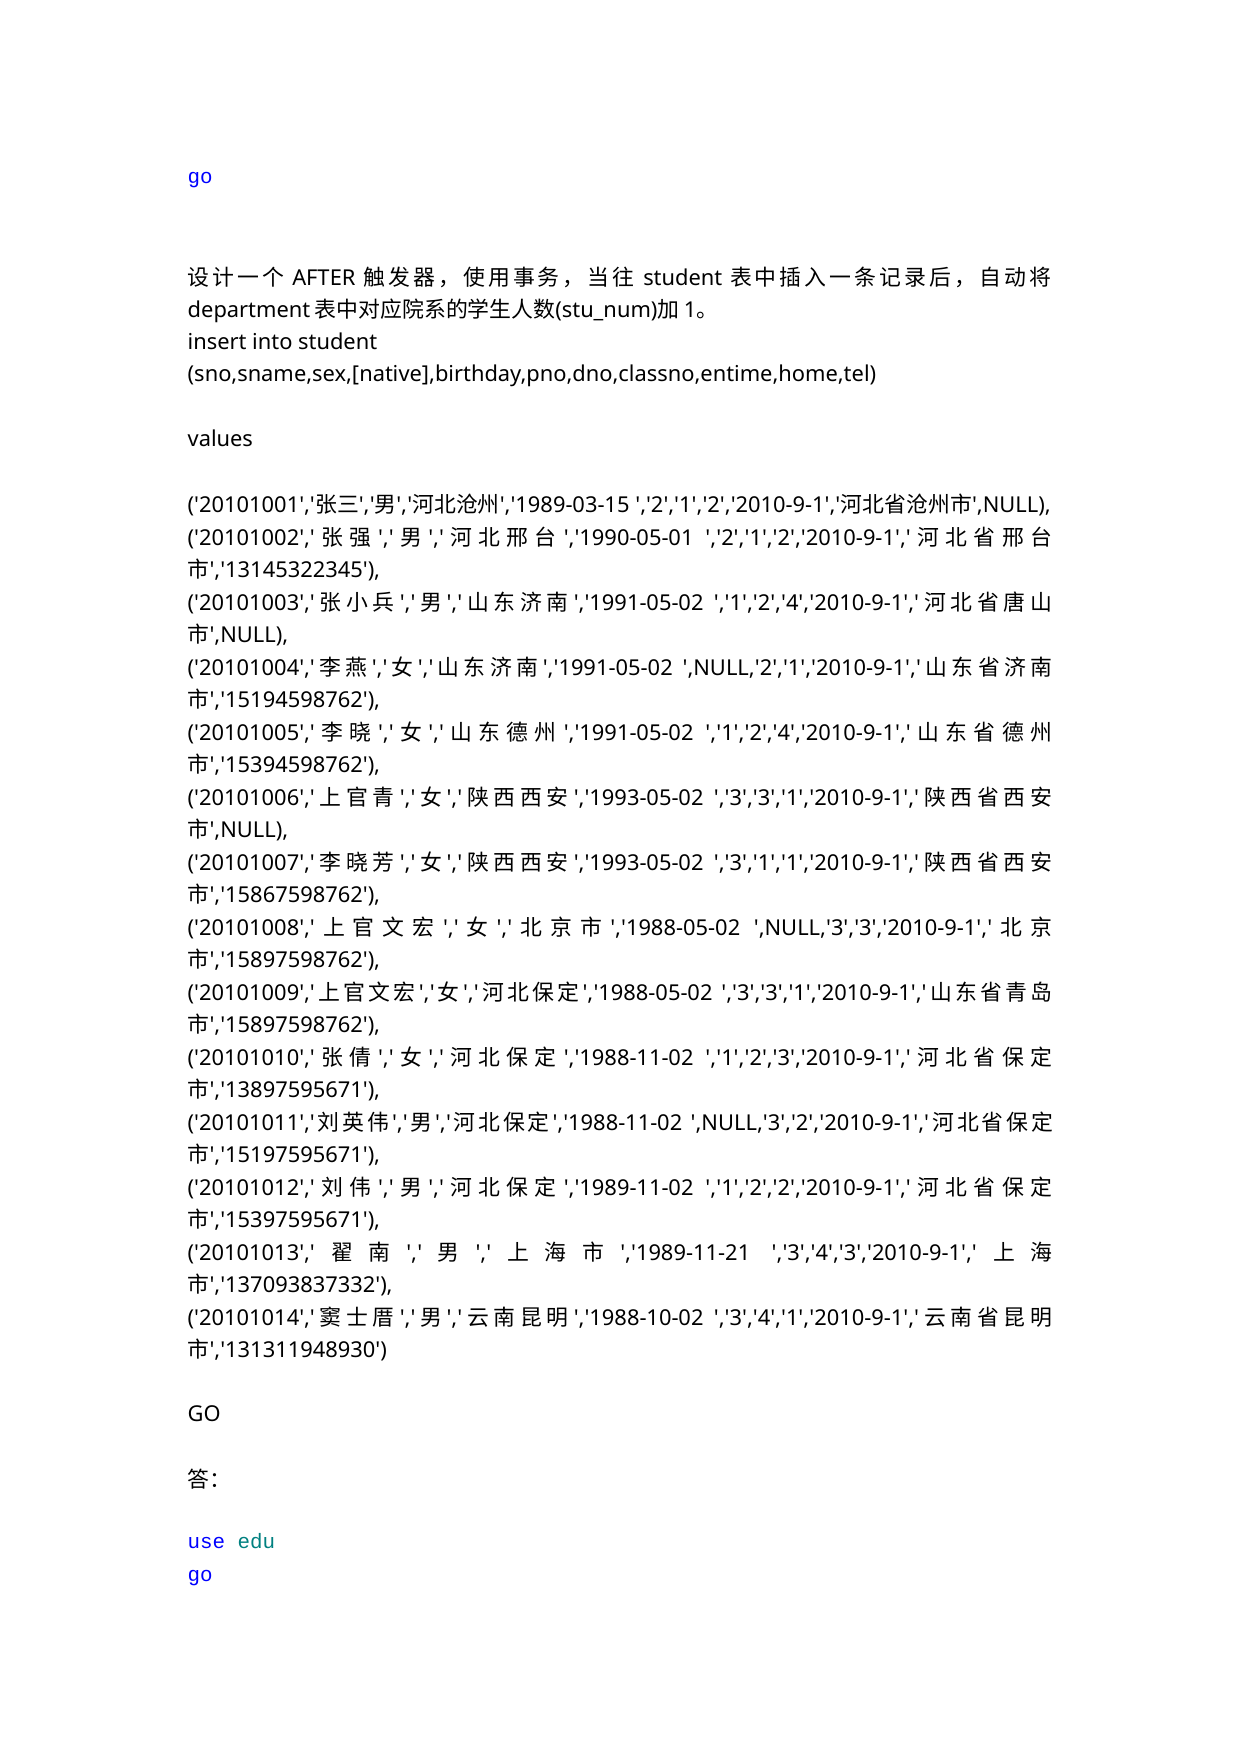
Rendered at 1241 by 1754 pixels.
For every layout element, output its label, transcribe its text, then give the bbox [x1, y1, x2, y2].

text ('20101005','李晓','女','山东德州','1991-05-02 ','1','2','4','2010-9-1','山东省德州市','15394598762'), [187, 714, 1053, 779]
text ('20101008','上官文宏','女','北京市','1988-05-02 ',NULL,'3','3','2010-9-1','北京市','15897598762'), [187, 909, 1053, 974]
text ('20101004','李燕','女','山东济南','1991-05-02 ',NULL,'2','1','2010-9-1','山东省济南市','15194598762'), [187, 649, 1053, 714]
text ('20101012','刘伟','男','河北保定','1989-11-02 ','1','2','2','2010-9-1','河北省保定市','15397595671'), [187, 1169, 1053, 1234]
text ('20101002','张强','男','河北邢台','1990-05-01 ','2','1','2','2010-9-1','河北省邢台市','13145322345'), [187, 519, 1053, 584]
text insert into student [187, 324, 1053, 357]
text ('20101011','刘英伟','男','河北保定','1988-11-02 ',NULL,'3','2','2010-9-1','河北省保定市','15197595671'), [187, 1104, 1053, 1169]
text 答： [187, 1462, 1053, 1494]
text values [187, 422, 1053, 454]
text ('20101006','上官青','女','陕西西安','1993-05-02 ','3','3','1','2010-9-1','陕西省西安市',NULL), [187, 779, 1053, 844]
text ('20101001','张三','男','河北沧州','1989-03-15 ','2','1','2','2010-9-1','河北省沧州市',NULL), [187, 487, 1053, 519]
text ('20101010','张倩','女','河北保定','1988-11-02 ','1','2','3','2010-9-1','河北省保定市','13897595671'), [187, 1039, 1053, 1104]
text ('20101007','李晓芳','女','陕西西安','1993-05-02 ','3','1','1','2010-9-1','陕西省西安市','15867598762'), [187, 844, 1053, 909]
text ('20101013','翟南','男','上海市','1989-11-21 ','3','4','3','2010-9-1','上海市','137093837332'), [187, 1234, 1053, 1299]
text ('20101009','上官文宏','女','河北保定','1988-05-02 ','3','3','1','2010-9-1','山东省青岛市','15897598762'), [187, 974, 1053, 1039]
text 设计一个AFTER触发器，使用事务，当往student表中插入一条记录后，自动将department表中对应院系的学生人数(stu_num)加1。 [187, 259, 1053, 324]
text ('20101003','张小兵','男','山东济南','1991-05-02 ','1','2','4','2010-9-1','河北省唐山市',NULL), [187, 584, 1053, 649]
text use edu [187, 1527, 1053, 1559]
text (sno,sname,sex,[native],birthday,pno,dno,classno,entime,home,tel) [187, 357, 1053, 389]
text go [187, 1559, 1053, 1592]
text go [187, 162, 1053, 194]
text ('20101014','窦士厝','男','云南昆明','1988-10-02 ','3','4','1','2010-9-1','云南省昆明市','131311948930') [187, 1299, 1053, 1364]
text GO [187, 1397, 1053, 1429]
